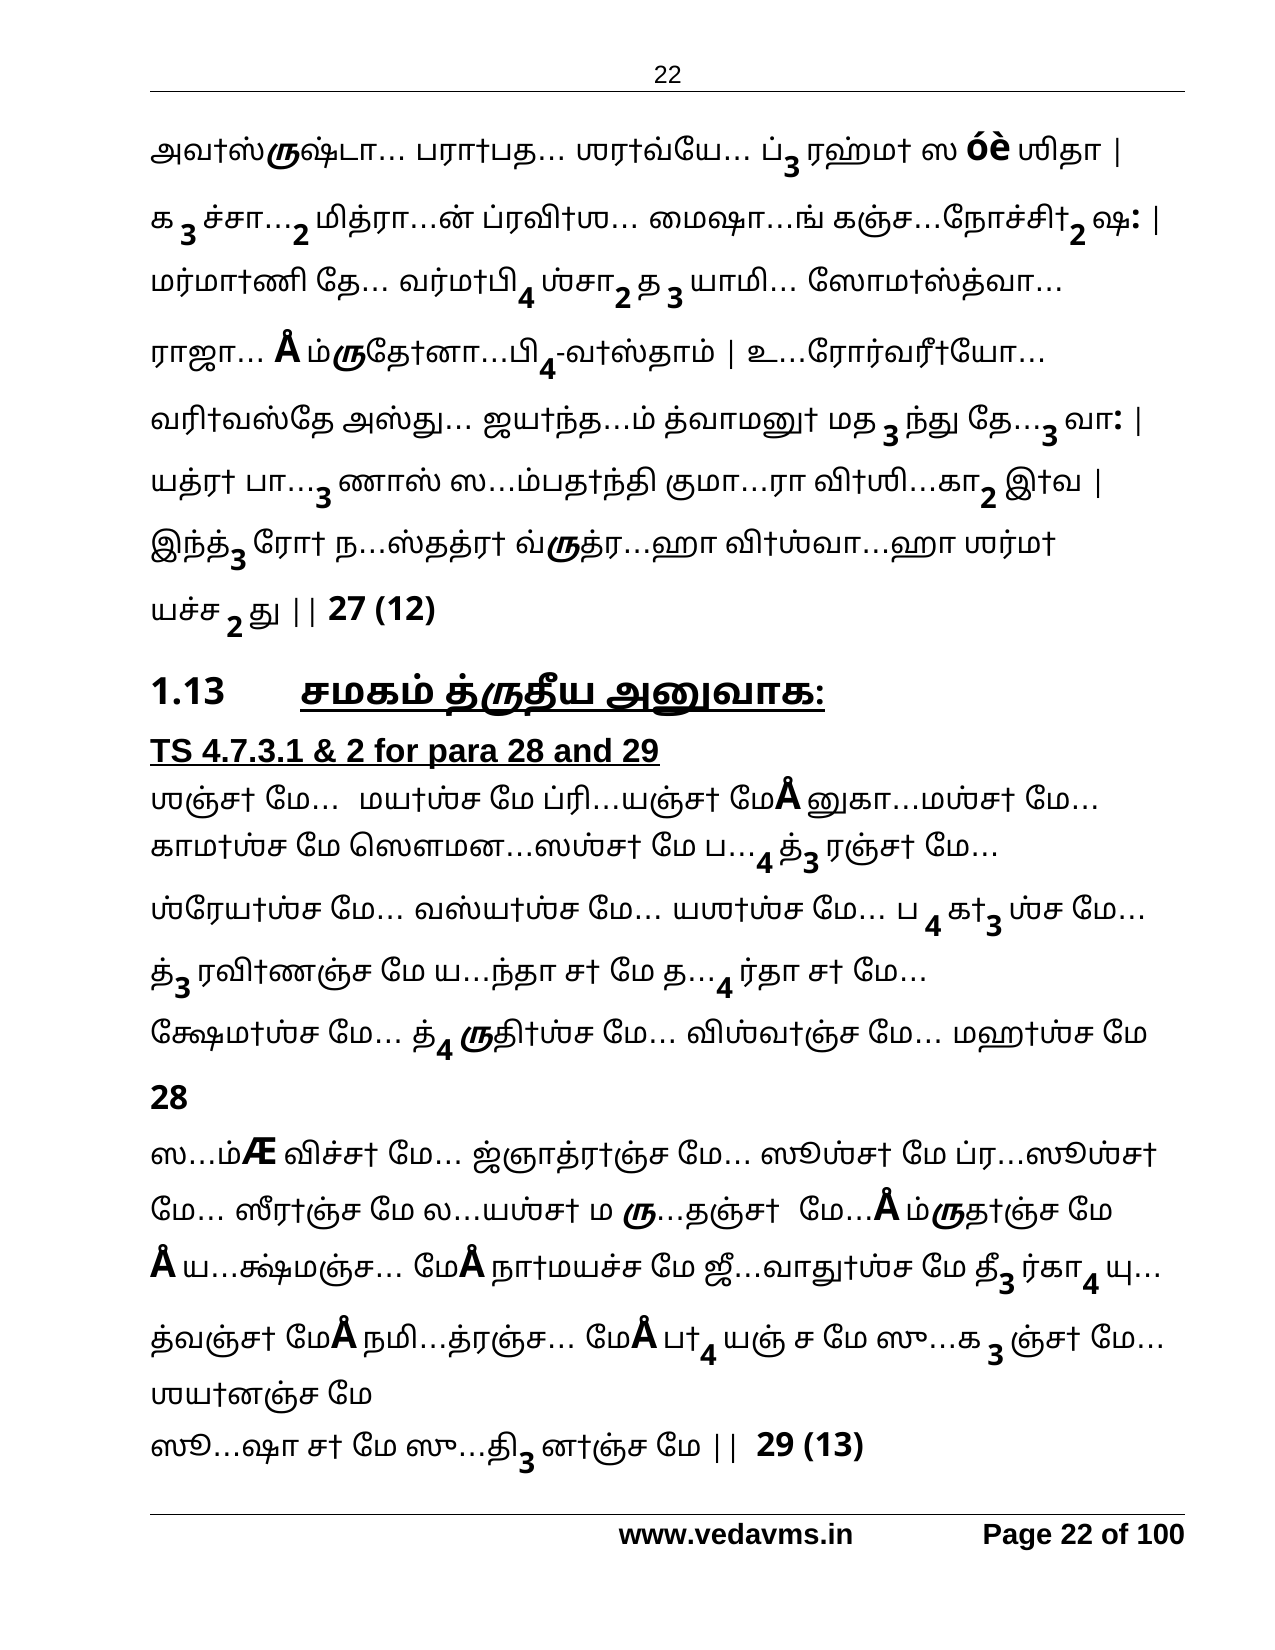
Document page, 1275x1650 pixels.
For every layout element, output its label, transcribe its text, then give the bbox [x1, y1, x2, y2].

text ஶஞ்ச† மே… மய†ஶ்ச மே ப்ரி…யஞ்ச† மேÅனுகா…மஶ்ச† மே… [150, 769, 1185, 821]
text TS 4.7.3.1 & 2 for para 28 and 29 [150, 731, 1185, 769]
text காம†ஶ்ச மே ஸௌமன…ஸஶ்ச† மே ப…4த்3ரஞ்ச† மே… ஶ்ரேய†ஶ்ச மே… வஸ்ய†ஶ்ச மே… யஶ†ஶ்ச மே… ப4க†3ஶ்ச மே… த்3ரவி†ணஞ்ச மே ய…ந்தா ச† மே த…4ர்தா ச† மே… க்ஷேம†ஶ்ச மே… த்4ருதி†ஶ்ச மே… விஶ்வ†ஞ்ச மே… மஹ†ஶ்ச மே 28 ஸ…ம்Æவிச்ச† மே… ஜ்ஞாத்ர†ஞ்ச மே… ஸூஶ்ச† மே ப்ர…ஸூஶ்ச† மே… ஸீர†ஞ்ச மே ல…யஶ்ச† ம ரு…தஞ்ச† மே…Åம்ருத†ஞ்ச மே Åய…க்ஷ்மஞ்ச… மேÅநா†மயச்ச மே ஜீ…வாது†ஶ்ச மே தீ3ர்கா4யு…த்வஞ்ச† மேÅநமி…த்ரஞ்ச… மேÅப†4யஞ் ச மே ஸு…க3ஞ்ச† மே… ஶய†னஞ்ச மே ஸூ…ஷா ச† மே ஸு…தி3ன†ஞ்ச மே || 29 (13) [150, 826, 1185, 1482]
text அவ†ஸ்ருஷ்டா… பரா†பத… ஶர†வ்யே… ப்3ரஹ்ம† ஸóèஶிதா | [150, 121, 1185, 186]
text மர்மா†ணி தே… வர்ம†பி4ஶ்சா2த3யாமி… ஸோம†ஸ்த்வா… ராஜா… Åம்ருதே†னா…பி4-வ†ஸ்தாம் | உ…ரோர்வரீ†யோ… வரி†வஸ்தே அஸ்து… ஜய†ந்த…ம் த்வாமனு† மத3ந்து தே…3வா: | யத்ர† பா…3ணாஸ் ஸ…ம்பத†ந்தி குமா…ரா வி†ஶி…கா2 இ†வ | இந்த்3ரோ† ந…ஸ்தத்ர† வ்ருத்ர…ஹா வி†ஶ்வா…ஹா ஶர்ம† யச்ச2து || 27 (12) [150, 260, 1185, 646]
subtitle சமகம் த்ருதீய அனுவாக: [150, 664, 1185, 718]
text க3ச்சா…2மித்ரா…ன் ப்ரவி†ஶ… மைஷா…ங் கஞ்ச…நோச்சி†2ஷ: | [150, 193, 1185, 254]
